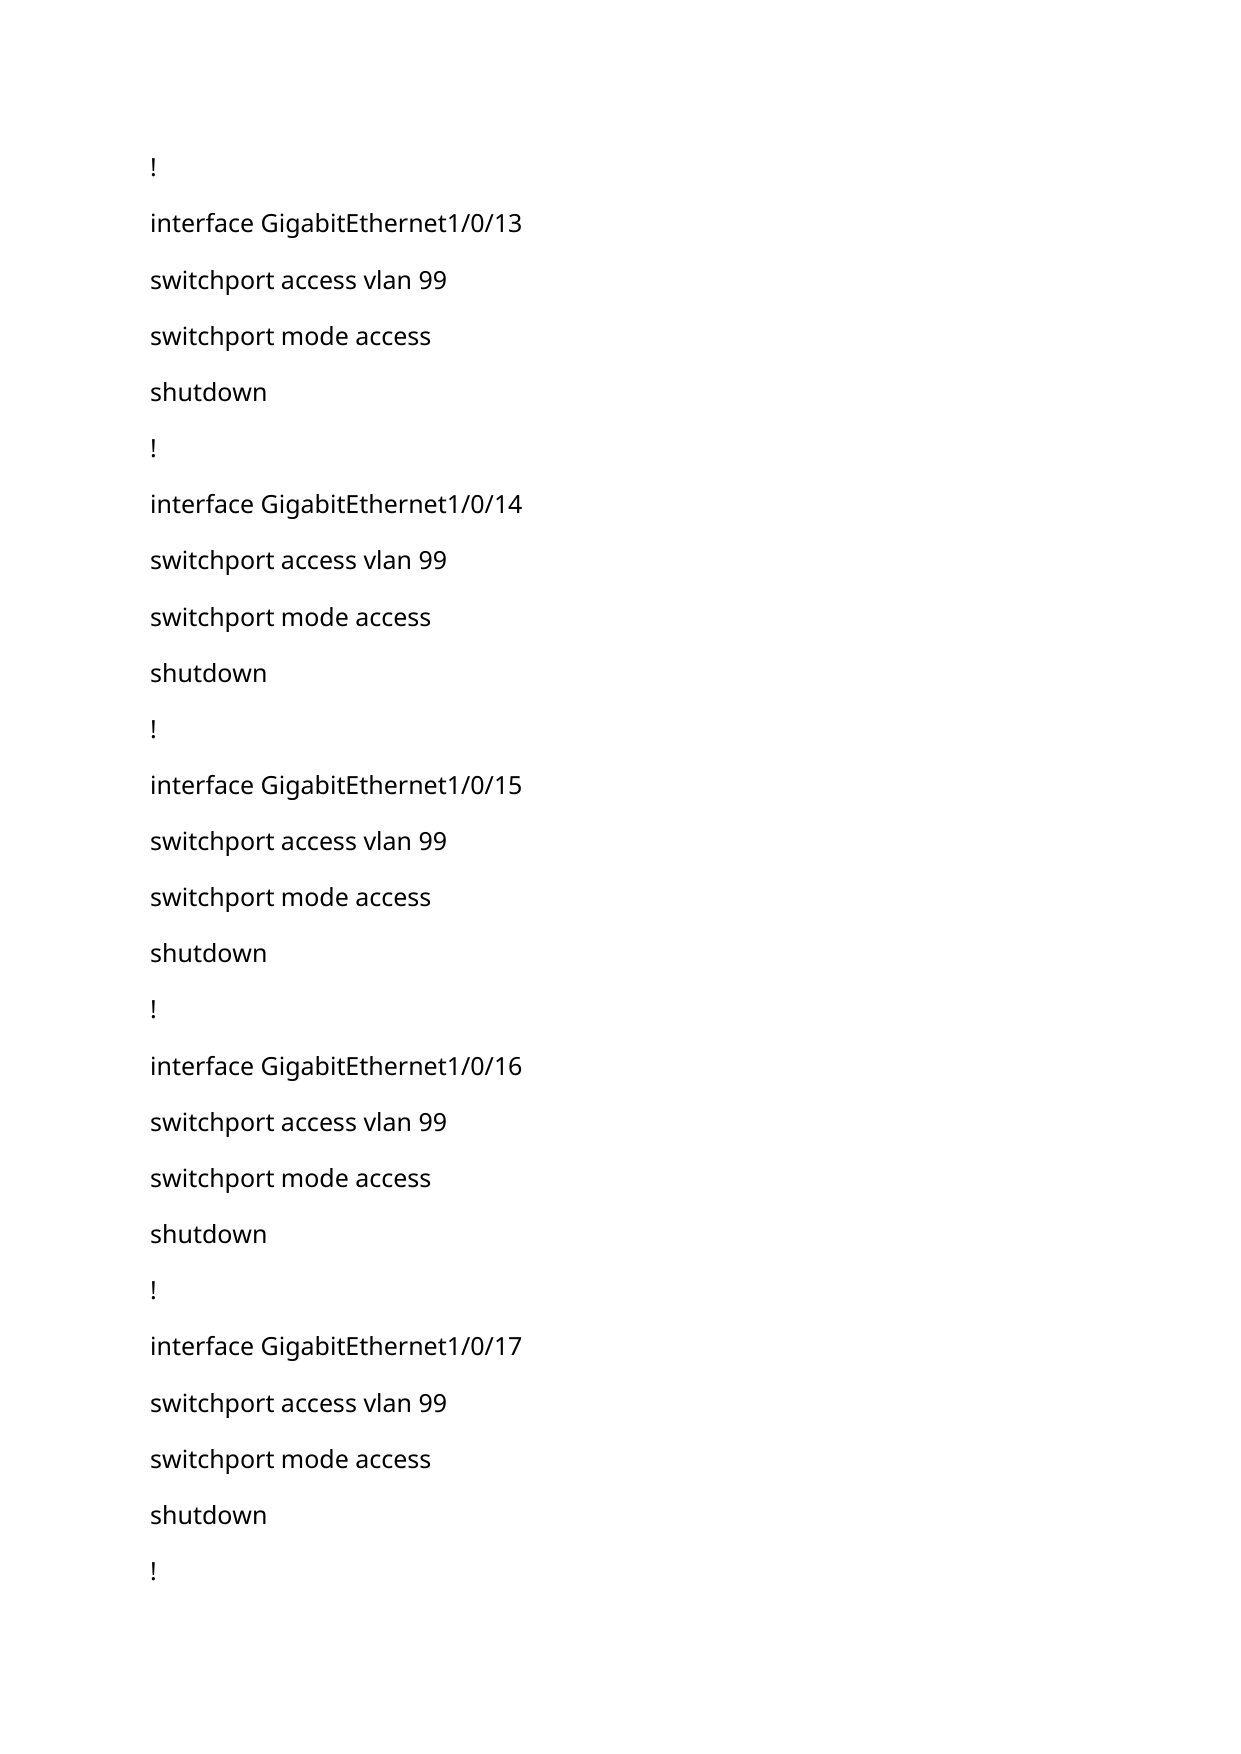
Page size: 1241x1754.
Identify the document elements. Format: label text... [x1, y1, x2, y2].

text shutdown [150, 1217, 1090, 1251]
text interface GigabitEthernet1/0/16 [150, 1048, 1090, 1082]
text switchport mode access [150, 599, 1090, 633]
text ! [150, 992, 1090, 1026]
text switchport access vlan 99 [150, 262, 1090, 296]
text ! [150, 150, 1090, 184]
text switchport access vlan 99 [150, 1385, 1090, 1419]
text switchport access vlan 99 [150, 1104, 1090, 1138]
text ! [150, 1554, 1090, 1588]
text ! [150, 711, 1090, 746]
text switchport access vlan 99 [150, 824, 1090, 858]
text switchport mode access [150, 1161, 1090, 1195]
text shutdown [150, 1497, 1090, 1532]
text interface GigabitEthernet1/0/14 [150, 487, 1090, 521]
text ! [150, 1273, 1090, 1307]
text switchport access vlan 99 [150, 543, 1090, 577]
text ! [150, 431, 1090, 465]
text shutdown [150, 655, 1090, 689]
text shutdown [150, 374, 1090, 409]
text switchport mode access [150, 880, 1090, 914]
text switchport mode access [150, 318, 1090, 352]
text shutdown [150, 936, 1090, 970]
text interface GigabitEthernet1/0/13 [150, 206, 1090, 240]
text switchport mode access [150, 1441, 1090, 1475]
text interface GigabitEthernet1/0/17 [150, 1329, 1090, 1363]
text interface GigabitEthernet1/0/15 [150, 768, 1090, 802]
